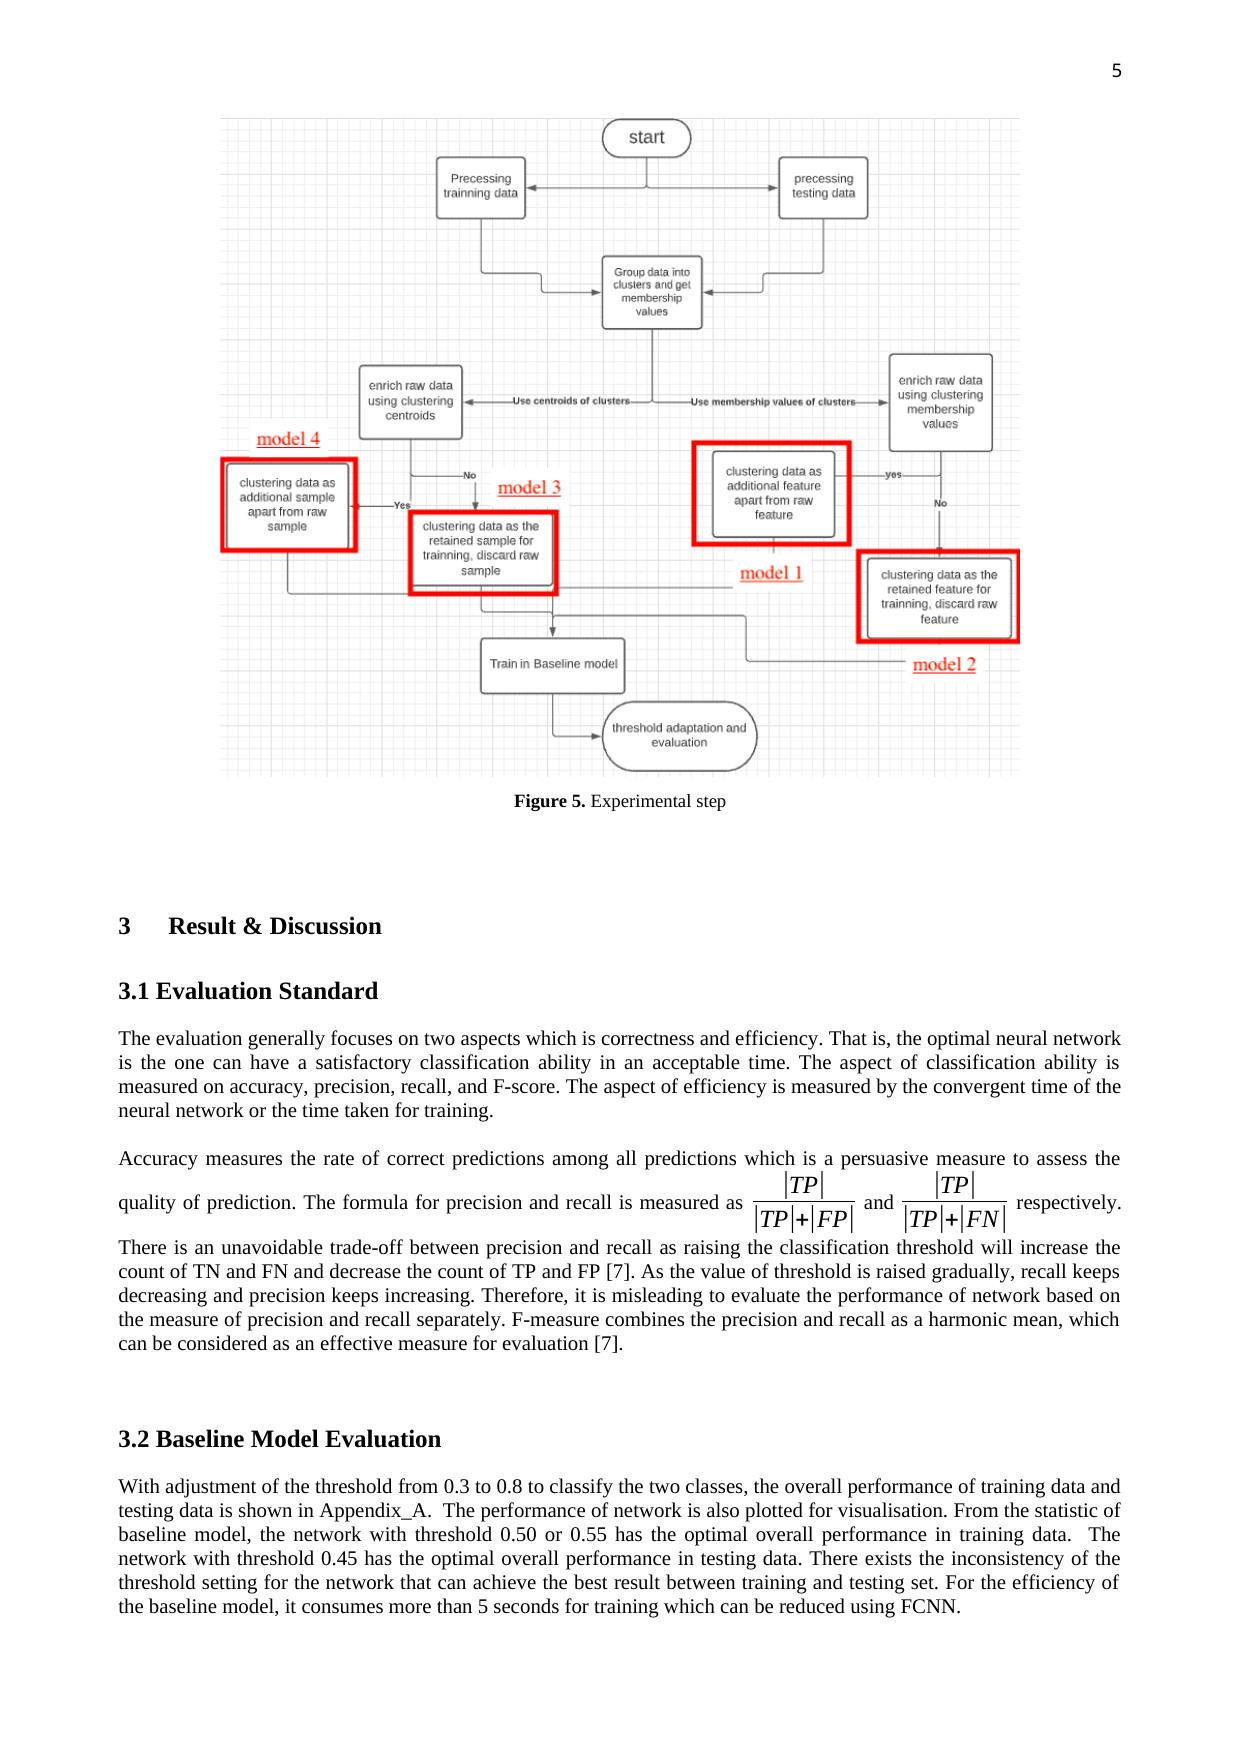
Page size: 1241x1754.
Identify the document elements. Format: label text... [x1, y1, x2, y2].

text With adjustment of the threshold from 0.3 to 0.8 to classify the two classes, the overall performance of training data and testing data is shown in Appendix_A. The performance of network is also plotted for visualisation. From the statistic of baseline model, the network with threshold 0.50 or 0.55 has the optimal overall performance in training data. The network with threshold 0.45 has the optimal overall performance in testing data. There exists the inconsistency of the threshold setting for the network that can achieve the best result between training and testing set. For the efficiency of the baseline model, it consumes more than 5 seconds for training which can be reduced using FCNN. [118, 1474, 1122, 1618]
text Accuracy measures the rate of correct predictions among all predictions which is a persuasive measure to assess the quality of prediction. The formula for precision and recall is measured as and respectively. There is an unavoidable trade-off between precision and recall as raising the classification threshold will increase the count of TN and FN and decrease the count of TP and FP [7]. As the value of threshold is raised gradually, recall keeps decreasing and precision keeps increasing. Therefore, it is misleading to evaluate the performance of network based on the measure of precision and recall separately. F-measure combines the precision and recall as a harmonic mean, which can be considered as an effective measure for evaluation [7]. [118, 1146, 1122, 1355]
text Figure 5. Experimental step [118, 789, 1122, 812]
subtitle Baseline Model Evaluation [118, 1424, 1122, 1453]
picture [220, 118, 1020, 777]
text The evaluation generally focuses on two aspects which is correctness and efficiency. That is, the optimal neural network is the one can have a satisfactory classification ability in an acceptable time. The aspect of classification ability is measured on accuracy, precision, recall, and F-score. The aspect of efficiency is measured by the convergent time of the neural network or the time taken for training. [118, 1026, 1122, 1122]
subtitle Evaluation Standard [118, 976, 1122, 1005]
subtitle Result & Discussion [118, 911, 1122, 941]
